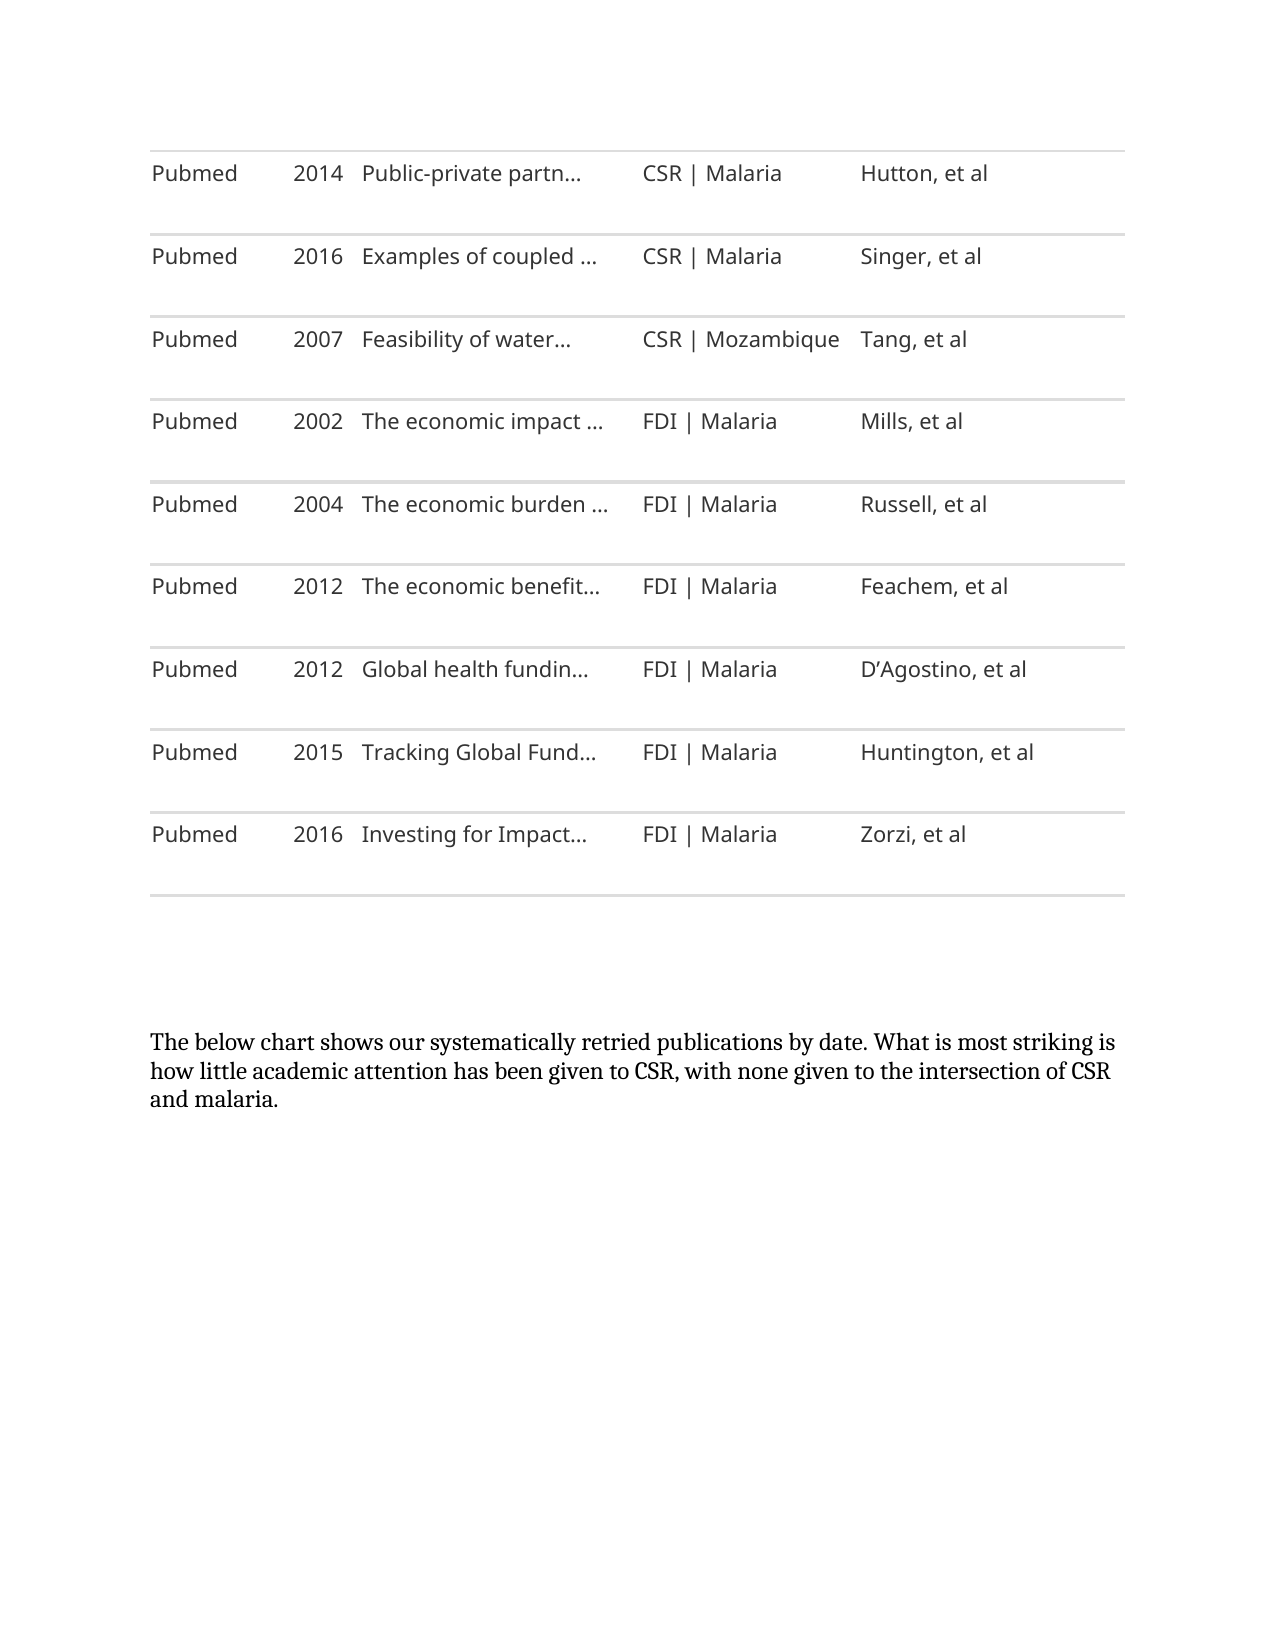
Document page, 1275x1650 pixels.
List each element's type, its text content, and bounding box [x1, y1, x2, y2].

table_cell FDI | Malaria [641, 814, 859, 893]
table_cell FDI | Malaria [641, 731, 859, 811]
table_cell The economic burden … [360, 484, 641, 563]
table_cell CSR | Mozambique [641, 318, 859, 398]
table_cell Pubmed [150, 401, 292, 480]
table_cell The economic benefit… [360, 566, 641, 646]
table_cell FDI | Malaria [641, 649, 859, 728]
table_cell Pubmed [150, 731, 292, 811]
table_cell Singer, et al [859, 236, 1125, 315]
table_cell Tracking Global Fund… [360, 731, 641, 811]
table_cell Pubmed [150, 152, 292, 233]
table_cell FDI | Malaria [641, 566, 859, 646]
text The below chart shows our systematically retried publications by date. What is most striking is how little academic attention has been given to CSR, with none given to the intersection of CSR and malaria. [150, 1028, 1125, 1114]
table_cell Feachem, et al [859, 566, 1125, 646]
table_cell 2015 [292, 731, 360, 811]
table_cell The economic impact … [360, 401, 641, 480]
table_cell 2012 [292, 649, 360, 728]
table_cell CSR | Malaria [641, 236, 859, 315]
table_cell Pubmed [150, 649, 292, 728]
table_cell FDI | Malaria [641, 401, 859, 480]
table_cell Pubmed [150, 484, 292, 563]
table_cell Examples of coupled … [360, 236, 641, 315]
table_cell 2007 [292, 318, 360, 398]
table_cell 2012 [292, 566, 360, 646]
table_cell Huntington, et al [859, 731, 1125, 811]
table_cell D’Agostino, et al [859, 649, 1125, 728]
table_cell 2004 [292, 484, 360, 563]
table_cell 2002 [292, 401, 360, 480]
table_cell Feasibility of water… [360, 318, 641, 398]
table_cell Public-private partn… [360, 152, 641, 233]
table_cell Pubmed [150, 814, 292, 893]
table_cell Global health fundin… [360, 649, 641, 728]
table_cell Tang, et al [859, 318, 1125, 398]
table_cell Hutton, et al [859, 152, 1125, 233]
table_cell 2014 [292, 152, 360, 233]
table_cell 2016 [292, 814, 360, 893]
table_cell Pubmed [150, 236, 292, 315]
table_cell Pubmed [150, 566, 292, 646]
table_cell FDI | Malaria [641, 484, 859, 563]
table_cell Investing for Impact… [360, 814, 641, 893]
table_cell 2016 [292, 236, 360, 315]
table_cell Zorzi, et al [859, 814, 1125, 893]
table_cell CSR | Malaria [641, 152, 859, 233]
table_cell Pubmed [150, 318, 292, 398]
table_cell Mills, et al [859, 401, 1125, 480]
table_cell Russell, et al [859, 484, 1125, 563]
